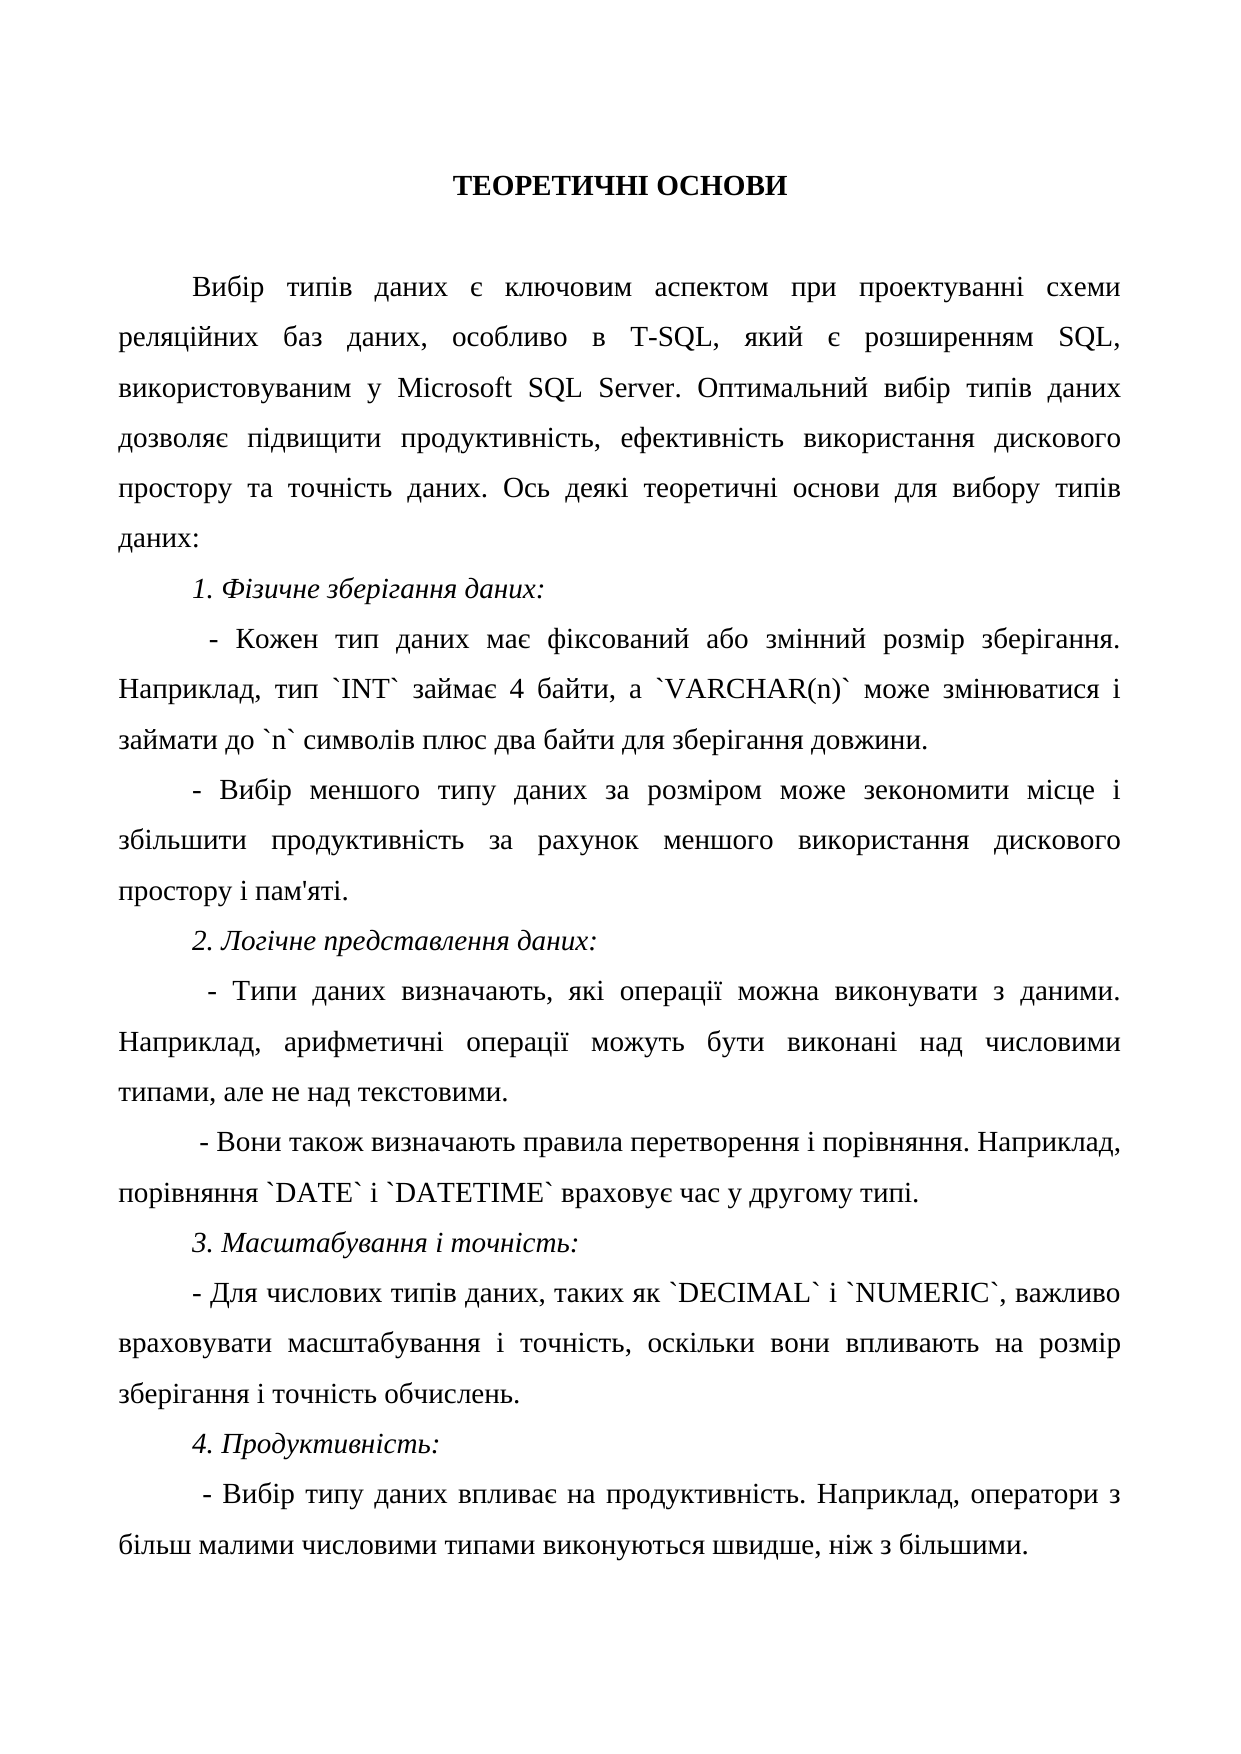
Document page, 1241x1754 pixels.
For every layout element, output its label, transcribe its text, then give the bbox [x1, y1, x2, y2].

text 4. Продуктивність: [118, 1426, 1122, 1460]
text 2. Логічне представлення даних: [118, 923, 1122, 957]
text ТЕОРЕТИЧНІ ОСНОВИ [118, 168, 1122, 202]
text Вибір типів даних є ключовим аспектом при проектуванні схеми реляційних баз даних, особливо в T-SQL, який є розширенням SQL, використовуваним у Microsoft SQL Server. Оптимальний вибір типів даних дозволяє підвищити продуктивність, ефективність використання дискового простору та точність даних. Ось деякі теоретичні основи для вибору типів даних: [118, 269, 1122, 554]
text - Вибір типу даних впливає на продуктивність. Наприклад, оператори з більш малими числовими типами виконуються швидше, ніж з більшими. [118, 1477, 1122, 1560]
text 1. Фізичне зберігання даних: [118, 571, 1122, 604]
text - Вони також визначають правила перетворення і порівняння. Наприклад, порівняння `DATE` і `DATETIME` враховує час у другому типі. [118, 1124, 1122, 1208]
text 3. Масштабування і точність: [118, 1225, 1122, 1258]
text - Кожен тип даних має фіксований або змінний розмір зберігання. Наприклад, тип `INT` займає 4 байти, а `VARCHAR(n)` може змінюватися і займати до `n` символів плюс два байти для зберігання довжини. [118, 621, 1122, 755]
text - Вибір меншого типу даних за розміром може зекономити місце і збільшити продуктивність за рахунок меншого використання дискового простору і пам'яті. [118, 772, 1122, 906]
text - Для числових типів даних, таких як `DECIMAL` і `NUMERIC`, важливо враховувати масштабування і точність, оскільки вони впливають на розмір зберігання і точність обчислень. [118, 1275, 1122, 1409]
text - Типи даних визначають, які операції можна виконувати з даними. Наприклад, арифметичні операції можуть бути виконані над числовими типами, але не над текстовими. [118, 973, 1122, 1108]
